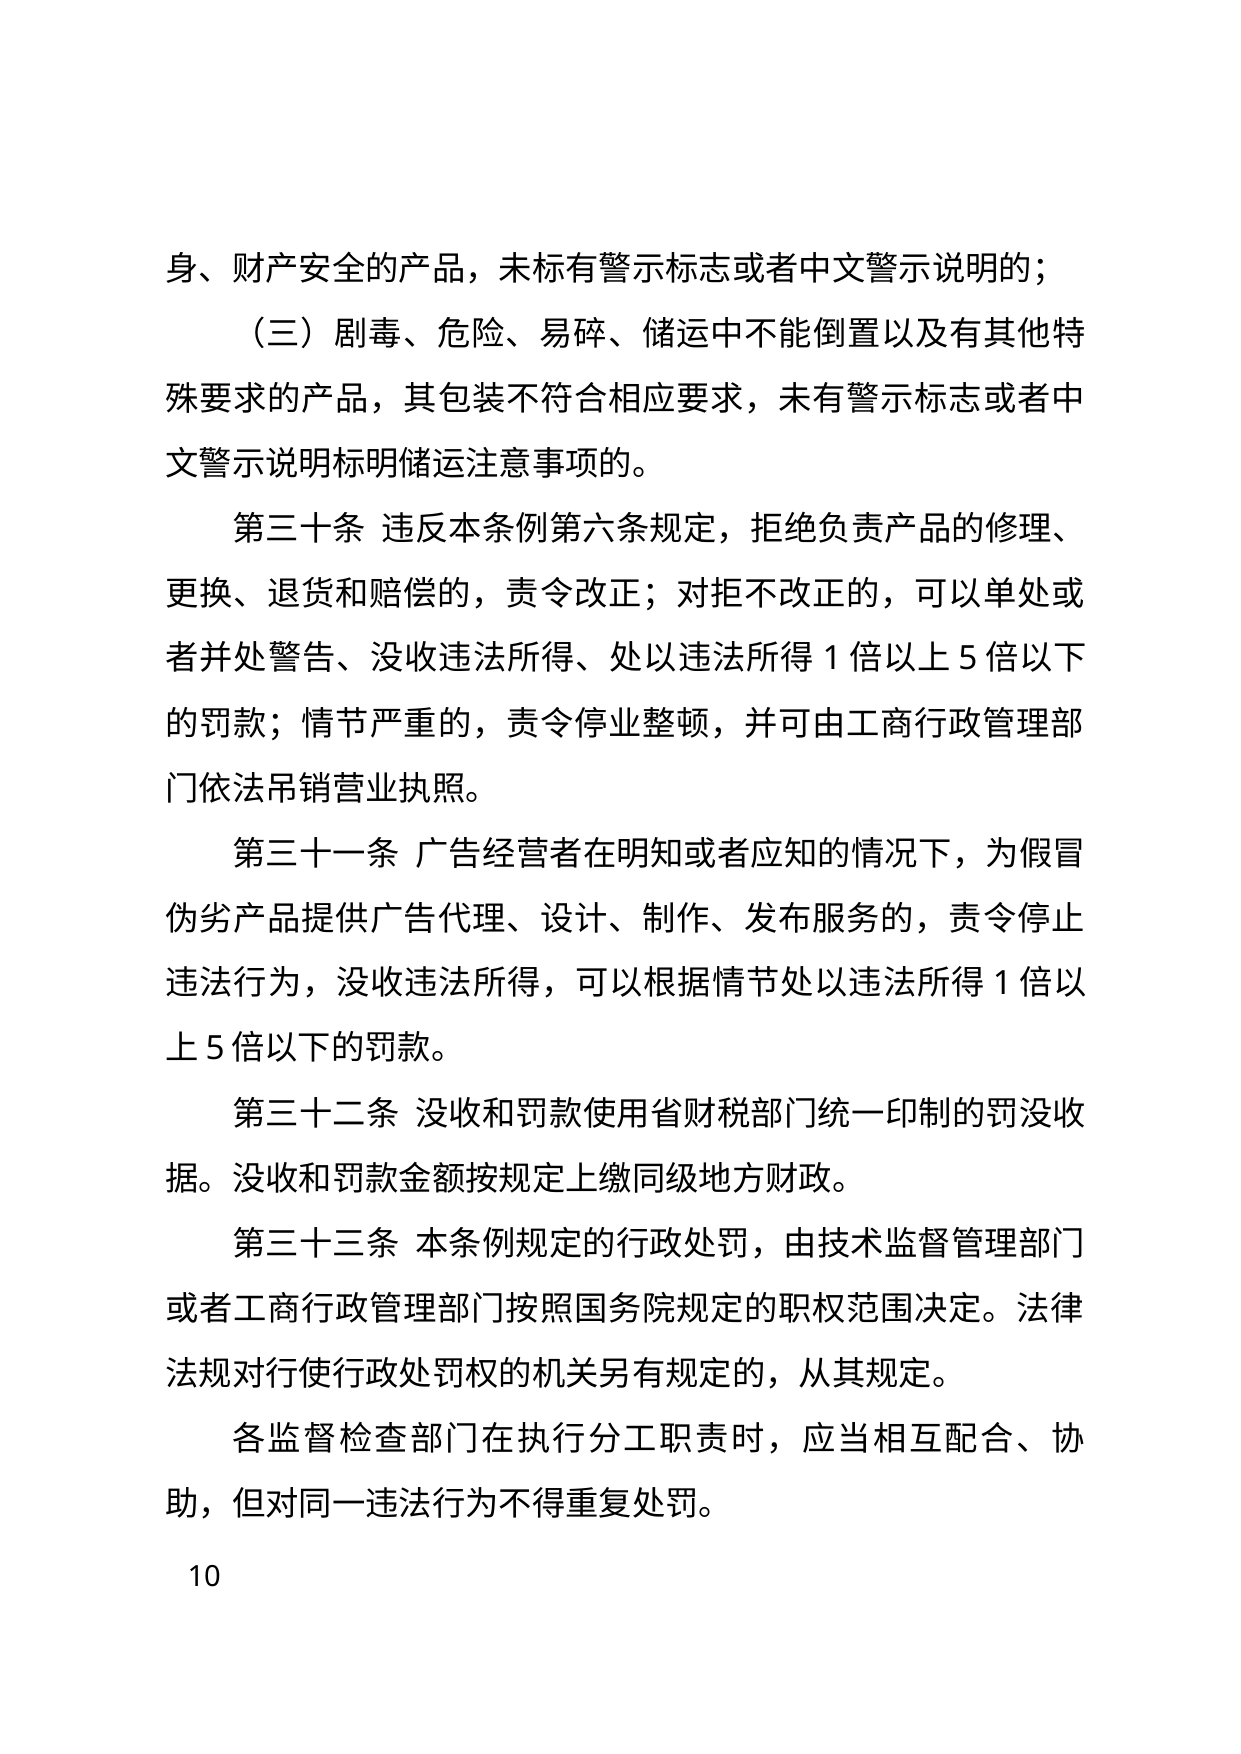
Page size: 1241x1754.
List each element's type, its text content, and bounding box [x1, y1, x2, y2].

text （三）剧毒、危险、易碎、储运中不能倒置以及有其他特殊要求的产品，其包装不符合相应要求，未有警示标志或者中文警示说明标明储运注意事项的。 [165, 298, 1087, 493]
text 各监督检查部门在执行分工职责时，应当相互配合、协助，但对同一违法行为不得重复处罚。 [165, 1403, 1087, 1533]
text 第三十三条 本条例规定的行政处罚，由技术监督管理部门或者工商行政管理部门按照国务院规定的职权范围决定。法律法规对行使行政处罚权的机关另有规定的，从其规定。 [165, 1208, 1087, 1403]
text 第三十条 违反本条例第六条规定，拒绝负责产品的修理、更换、退货和赔偿的，责令改正；对拒不改正的，可以单处或者并处警告、没收违法所得、处以违法所得1倍以上5倍以下的罚款；情节严重的，责令停业整顿，并可由工商行政管理部门依法吊销营业执照。 [165, 493, 1087, 818]
text 第三十一条 广告经营者在明知或者应知的情况下，为假冒伪劣产品提供广告代理、设计、制作、发布服务的，责令停止违法行为，没收违法所得，可以根据情节处以违法所得1倍以上5倍以下的罚款。 [165, 818, 1087, 1078]
text 第三十二条 没收和罚款使用省财税部门统一印制的罚没收据。没收和罚款金额按规定上缴同级地方财政。 [165, 1078, 1087, 1208]
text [165, 233, 1087, 298]
